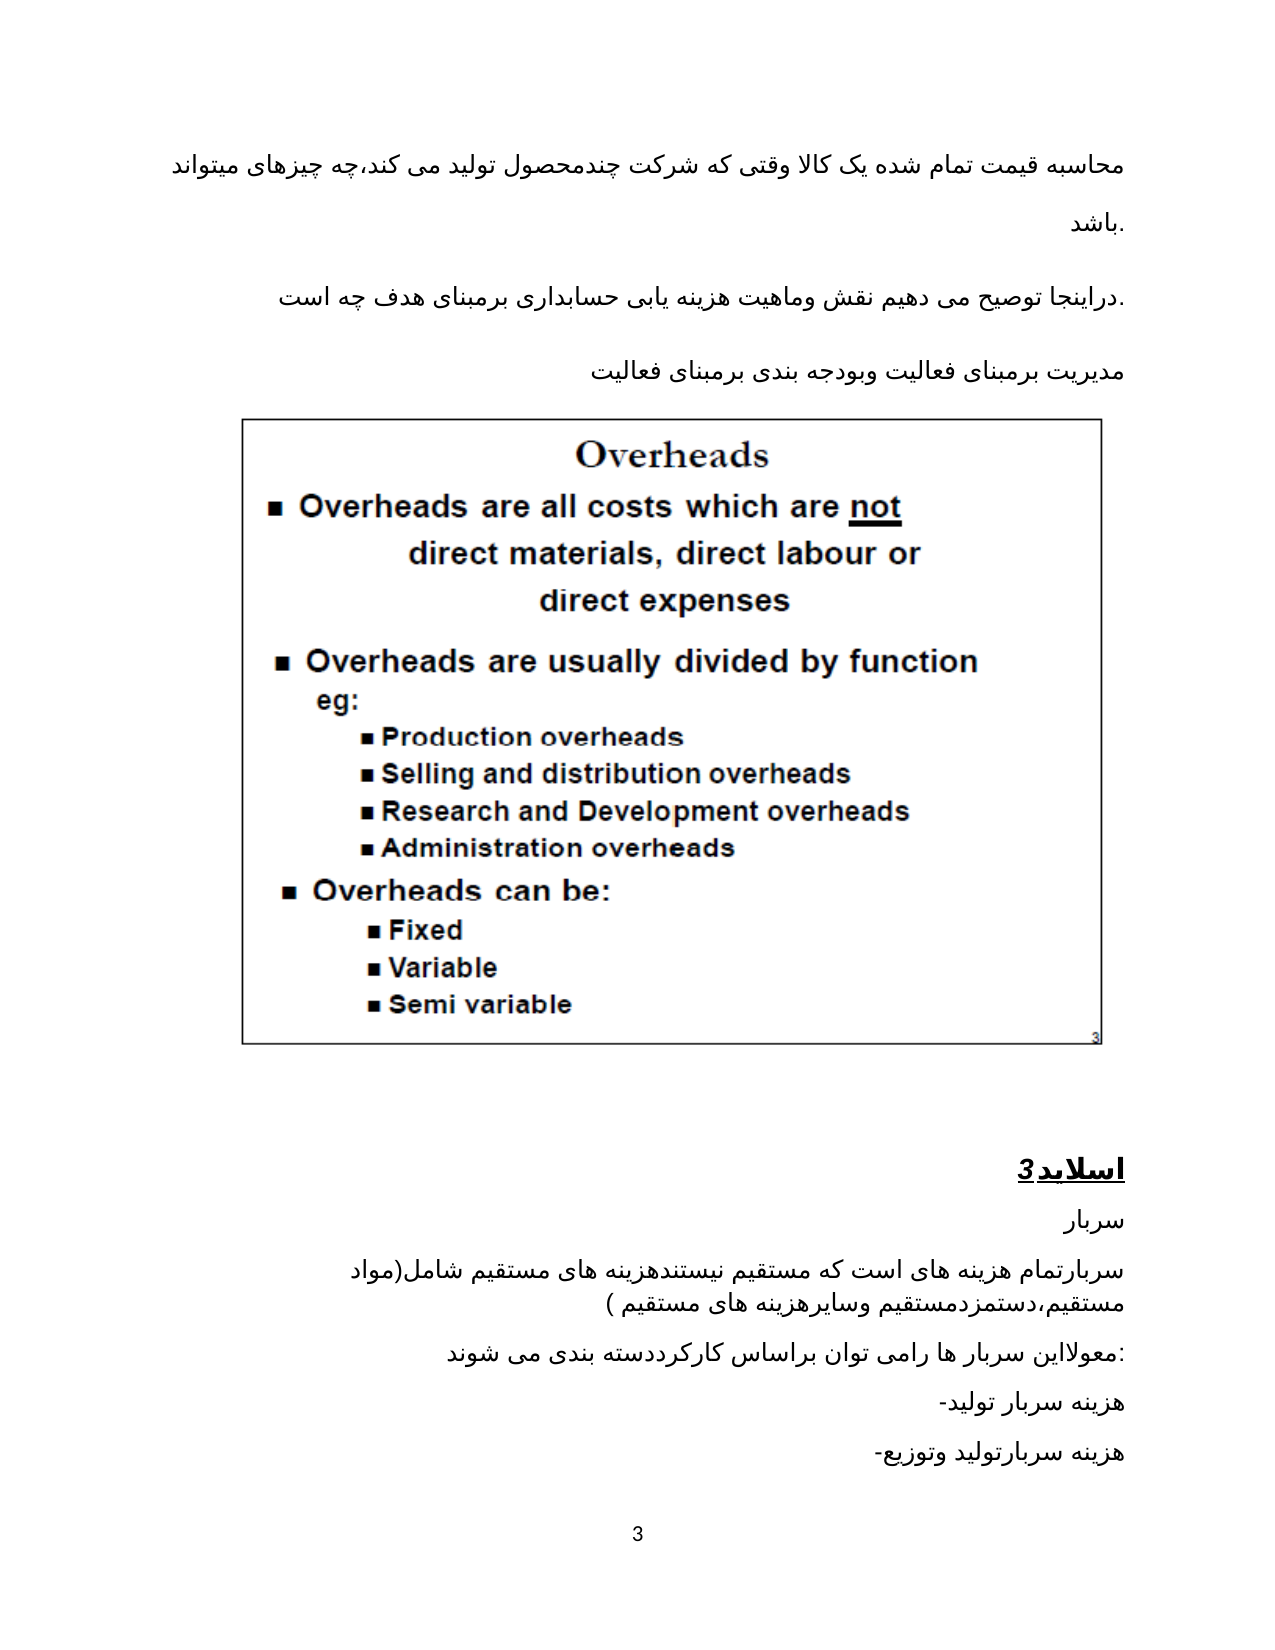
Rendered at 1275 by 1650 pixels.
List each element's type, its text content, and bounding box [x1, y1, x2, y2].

text -هزینه سربار تولید [150, 1387, 1125, 1416]
text اسلاید3 [150, 1152, 1125, 1186]
text معولااین سربار ها رامی توان براساس کارکرددسته بندی می شوند: [150, 1337, 1125, 1366]
picture [231, 408, 1114, 1059]
text مدیریت برمبنای فعالیت وبودجه بندی برمبنای فعالیت [150, 356, 1125, 384]
text سربار [150, 1205, 1125, 1234]
text -هزینه سربارتولید وتوزیع [150, 1437, 1125, 1466]
text دراینجا توصیح می دهیم نقش وماهیت هزینه یابی حسابداری برمبنای هدف چه است. [150, 282, 1125, 310]
text سربارتمام هزینه های است که مستقیم نیستندهزینه های مستقیم شامل(مواد مستقیم،دستمزدمستقیم وسایرهزینه های مستقیم ) [150, 1255, 1125, 1317]
text محاسبه قیمت تمام شده یک کالا وقتی که شرکت چندمحصول تولید می کند،چه چیزهای میتواند باشد. [150, 150, 1125, 236]
